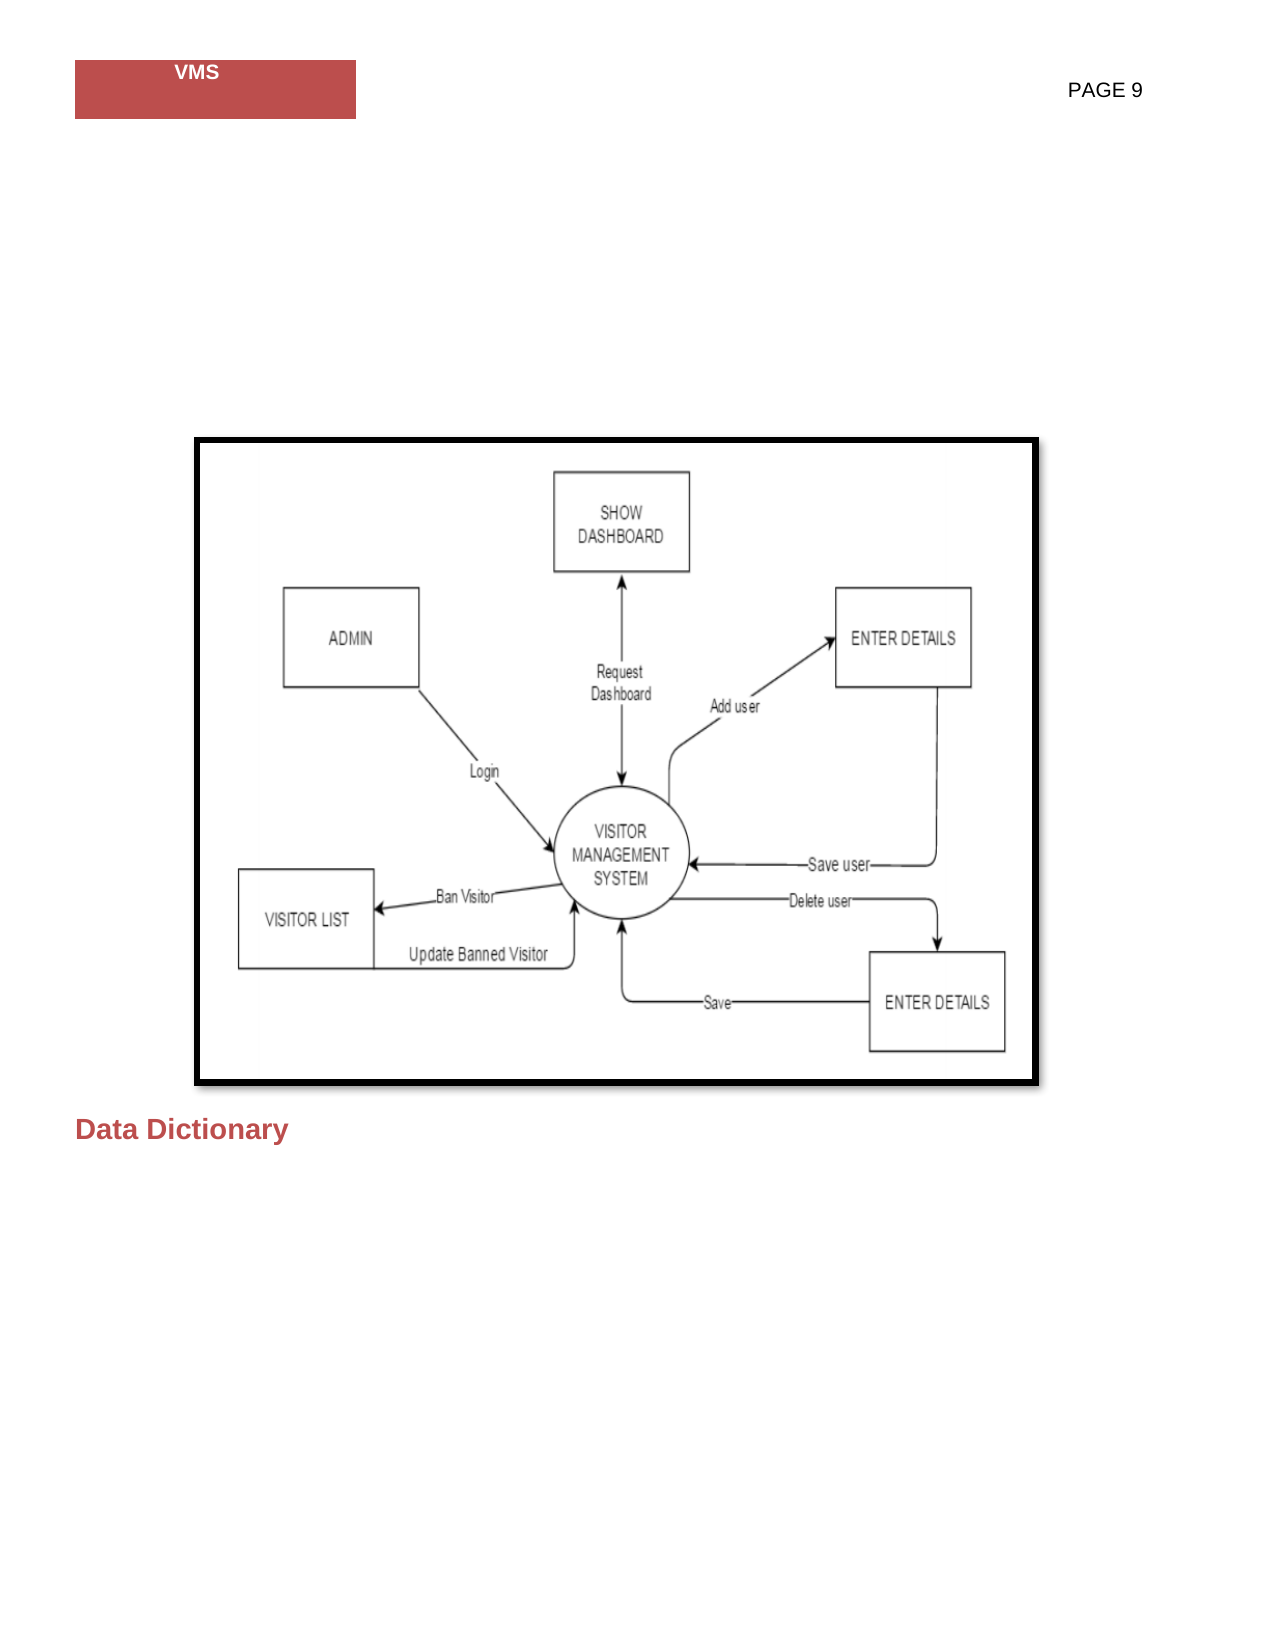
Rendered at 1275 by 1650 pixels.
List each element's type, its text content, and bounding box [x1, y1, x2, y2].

picture [200, 443, 1032, 1079]
subtitle Data Dictionary [75, 1112, 1200, 1146]
